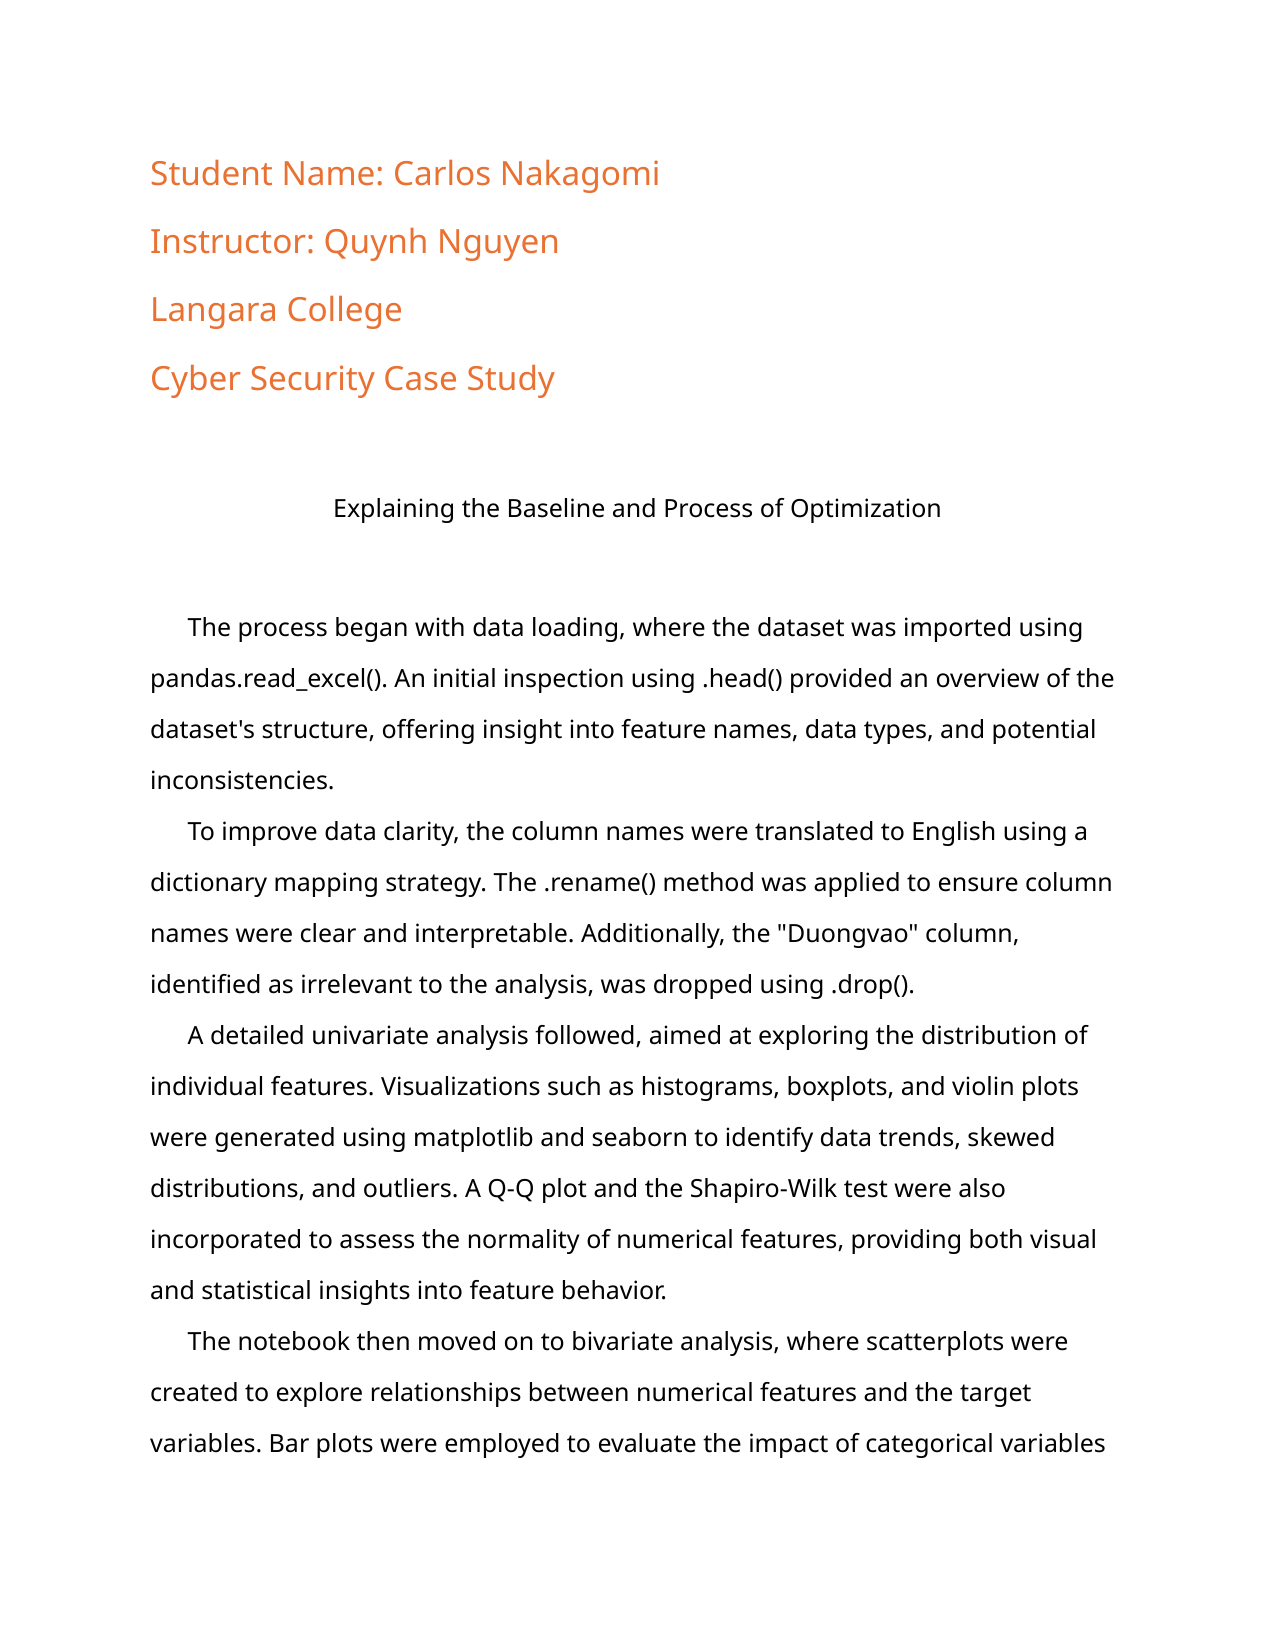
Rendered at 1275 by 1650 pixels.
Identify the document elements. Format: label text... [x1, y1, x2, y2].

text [150, 1324, 1125, 1460]
text To improve data clarity, the column names were translated to English using a dictionary mapping strategy. The .rename() method was applied to ensure column names were clear and interpretable. Additionally, the "Duongvao" column, identified as irrelevant to the analysis, was dropped using .drop(). [150, 813, 1125, 1001]
text Instructor: Quynh Nguyen [150, 218, 1125, 263]
text Cyber Security Case Study [150, 354, 1125, 400]
text Student Name: Carlos Nakagomi [150, 150, 1125, 195]
text A detailed univariate analysis followed, aimed at exploring the distribution of individual features. Visualizations such as histograms, boxplots, and violin plots were generated using matplotlib and seaborn to identify data trends, skewed distributions, and outliers. A Q-Q plot and the Shapiro-Wilk test were also incorporated to assess the normality of numerical features, providing both visual and statistical insights into feature behavior. [150, 1018, 1125, 1307]
text Explaining the Baseline and Process of Optimization [150, 491, 1125, 525]
text Langara College [150, 286, 1125, 332]
text The process began with data loading, where the dataset was imported using pandas.read_excel(). An initial inspection using .head() provided an overview of the dataset's structure, offering insight into feature names, data types, and potential inconsistencies. [150, 609, 1125, 797]
